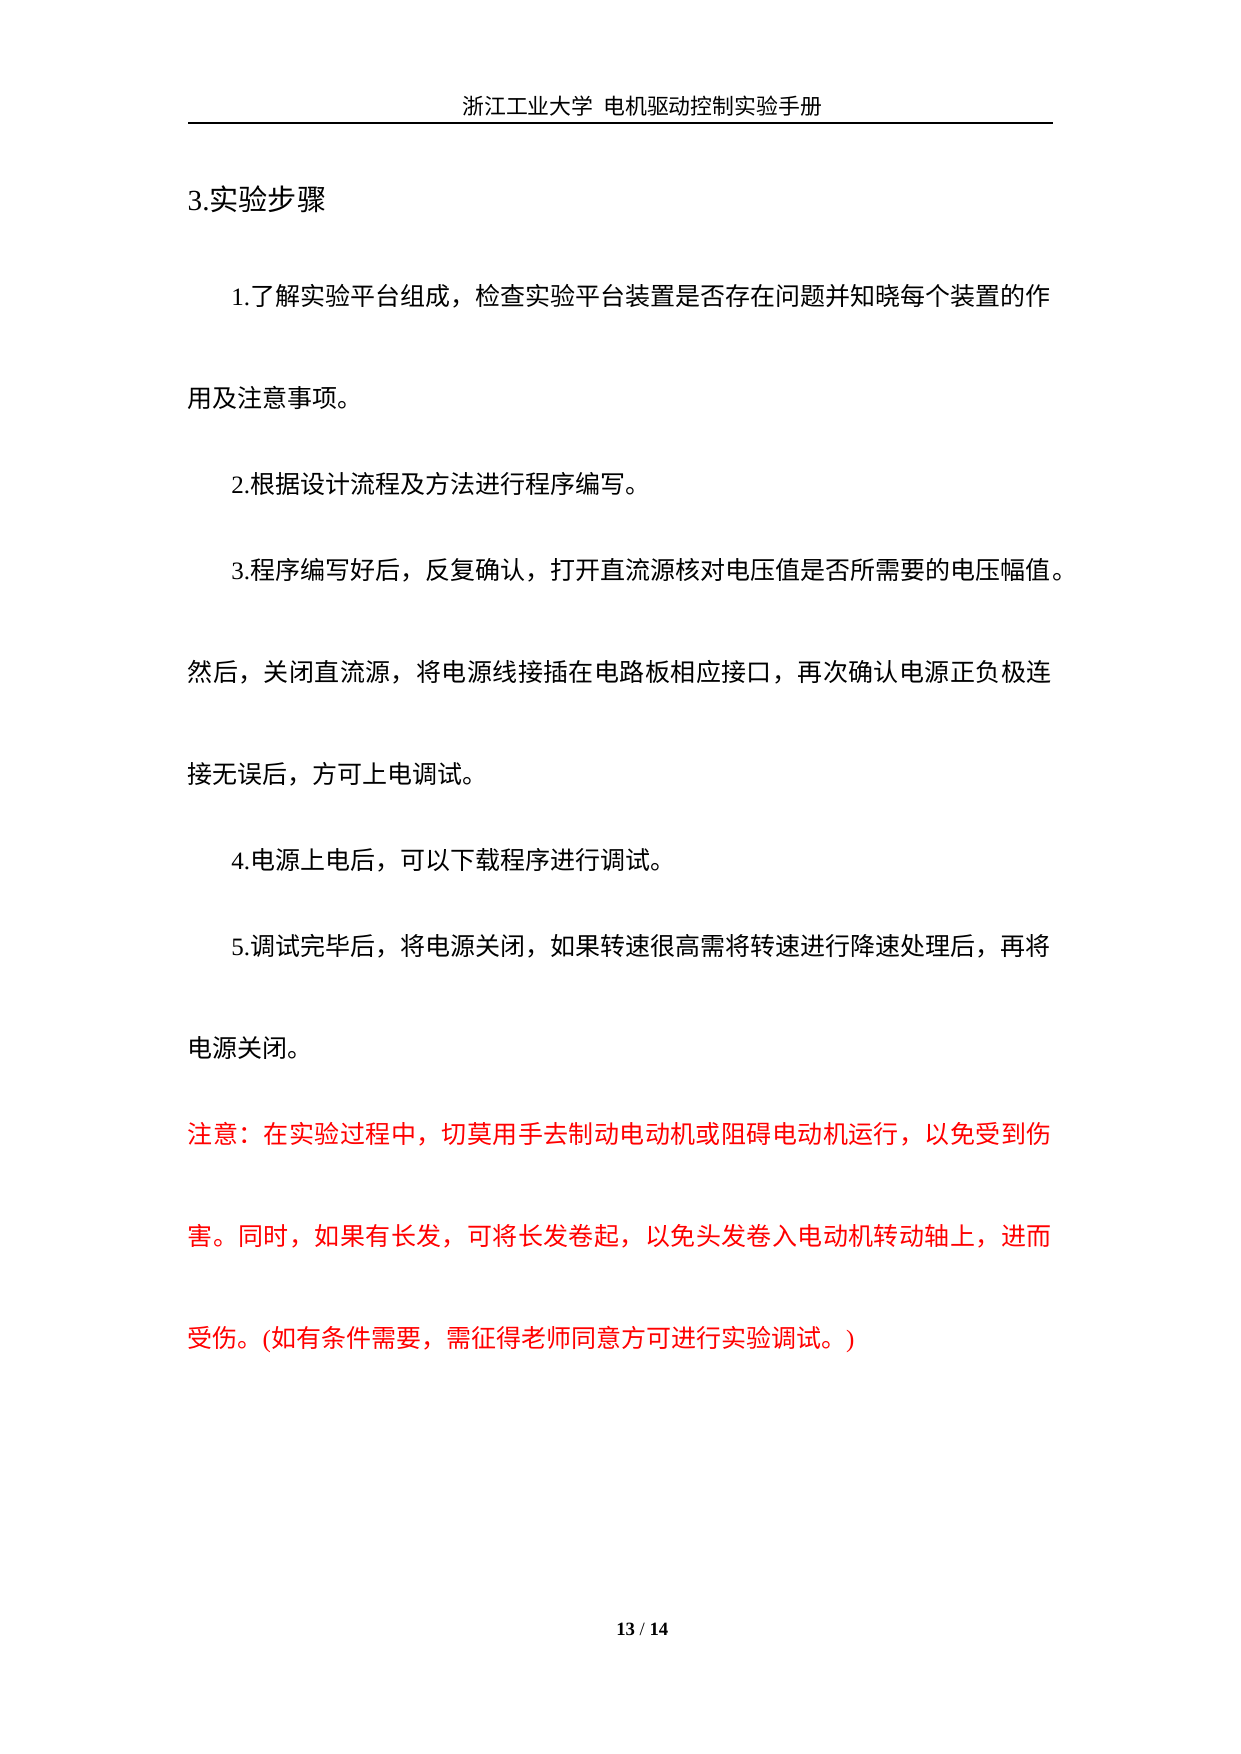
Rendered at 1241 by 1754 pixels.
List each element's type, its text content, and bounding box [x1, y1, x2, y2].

text 4.电源上电后，可以下载程序进行调试。 [187, 825, 1053, 893]
text 2.根据设计流程及方法进行程序编写。 [187, 449, 1053, 517]
text 5.调试完毕后，将电源关闭，如果转速很高需将转速进行降速处理后，再将电源关闭。 [187, 911, 1053, 1081]
subtitle 3.实验步骤 [187, 164, 1053, 232]
text 注意：在实验过程中，切莫用手去制动电动机或阻碍电动机运行，以免受到伤害。同时，如果有长发，可将长发卷起，以免头发卷入电动机转动轴上，进而受伤。(如有条件需要，需征得老师同意方可进行实验调试。) [187, 1099, 1053, 1370]
text 3.程序编写好后，反复确认，打开直流源核对电压值是否所需要的电压幅值。然后，关闭直流源，将电源线接插在电路板相应接口，再次确认电源正负极连接无误后，方可上电调试。 [187, 535, 1053, 807]
text 1.了解实验平台组成，检查实验平台装置是否存在问题并知晓每个装置的作用及注意事项。 [187, 261, 1053, 431]
